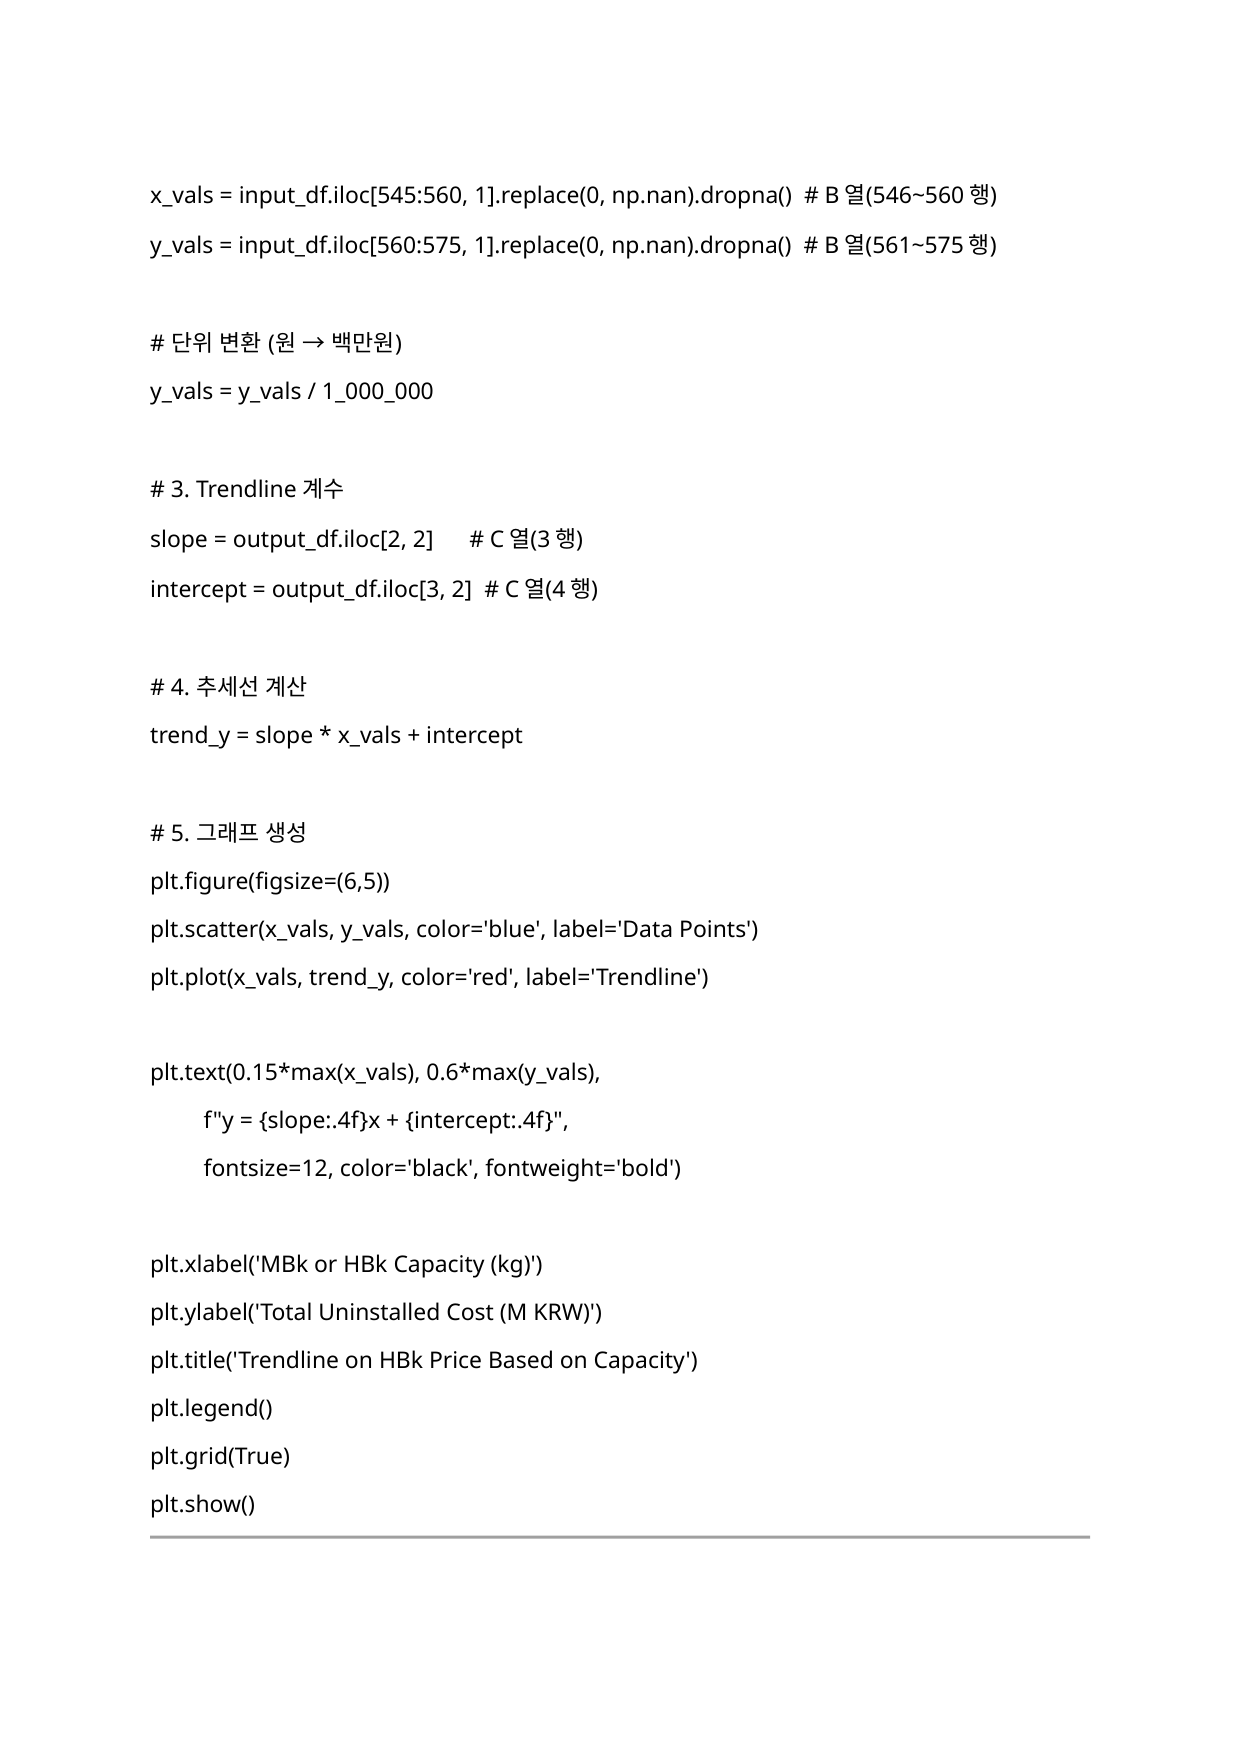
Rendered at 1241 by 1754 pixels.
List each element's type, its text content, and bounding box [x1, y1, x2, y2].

text # 단위 변환 (원 → 백만원) [150, 325, 1090, 358]
text plt.title('Trendline on HBk Price Based on Capacity') [150, 1344, 1090, 1375]
text y_vals = y_vals / 1_000_000 [150, 375, 1090, 406]
text plt.plot(x_vals, trend_y, color='red', label='Trendline') [150, 961, 1090, 992]
text slope = output_df.iloc[2, 2] # C열(3행) [150, 521, 1090, 554]
text plt.text(0.15*max(x_vals), 0.6*max(y_vals), [150, 1056, 1090, 1088]
text # 3. Trendline 계수 [150, 471, 1090, 504]
text plt.grid(True) [150, 1440, 1090, 1471]
text trend_y = slope * x_vals + intercept [150, 719, 1090, 750]
text plt.legend() [150, 1392, 1090, 1423]
text f"y = {slope:.4f}x + {intercept:.4f}", [150, 1104, 1090, 1136]
text plt.xlabel('MBk or HBk Capacity (kg)') [150, 1248, 1090, 1279]
text plt.figure(figsize=(6,5)) [150, 865, 1090, 896]
text # 5. 그래프 생성 [150, 815, 1090, 848]
text fontsize=12, color='black', fontweight='bold') [150, 1152, 1090, 1183]
text plt.ylabel('Total Uninstalled Cost (M KRW)') [150, 1296, 1090, 1327]
text plt.scatter(x_vals, y_vals, color='blue', label='Data Points') [150, 913, 1090, 944]
text # 4. 추세선 계산 [150, 669, 1090, 702]
text x_vals = input_df.iloc[545:560, 1].replace(0, np.nan).dropna() # B열(546~560행) [150, 177, 1090, 211]
text intercept = output_df.iloc[3, 2] # C열(4행) [150, 571, 1090, 604]
text y_vals = input_df.iloc[560:575, 1].replace(0, np.nan).dropna() # B열(561~575행) [150, 227, 1090, 261]
text plt.show() [150, 1488, 1090, 1519]
